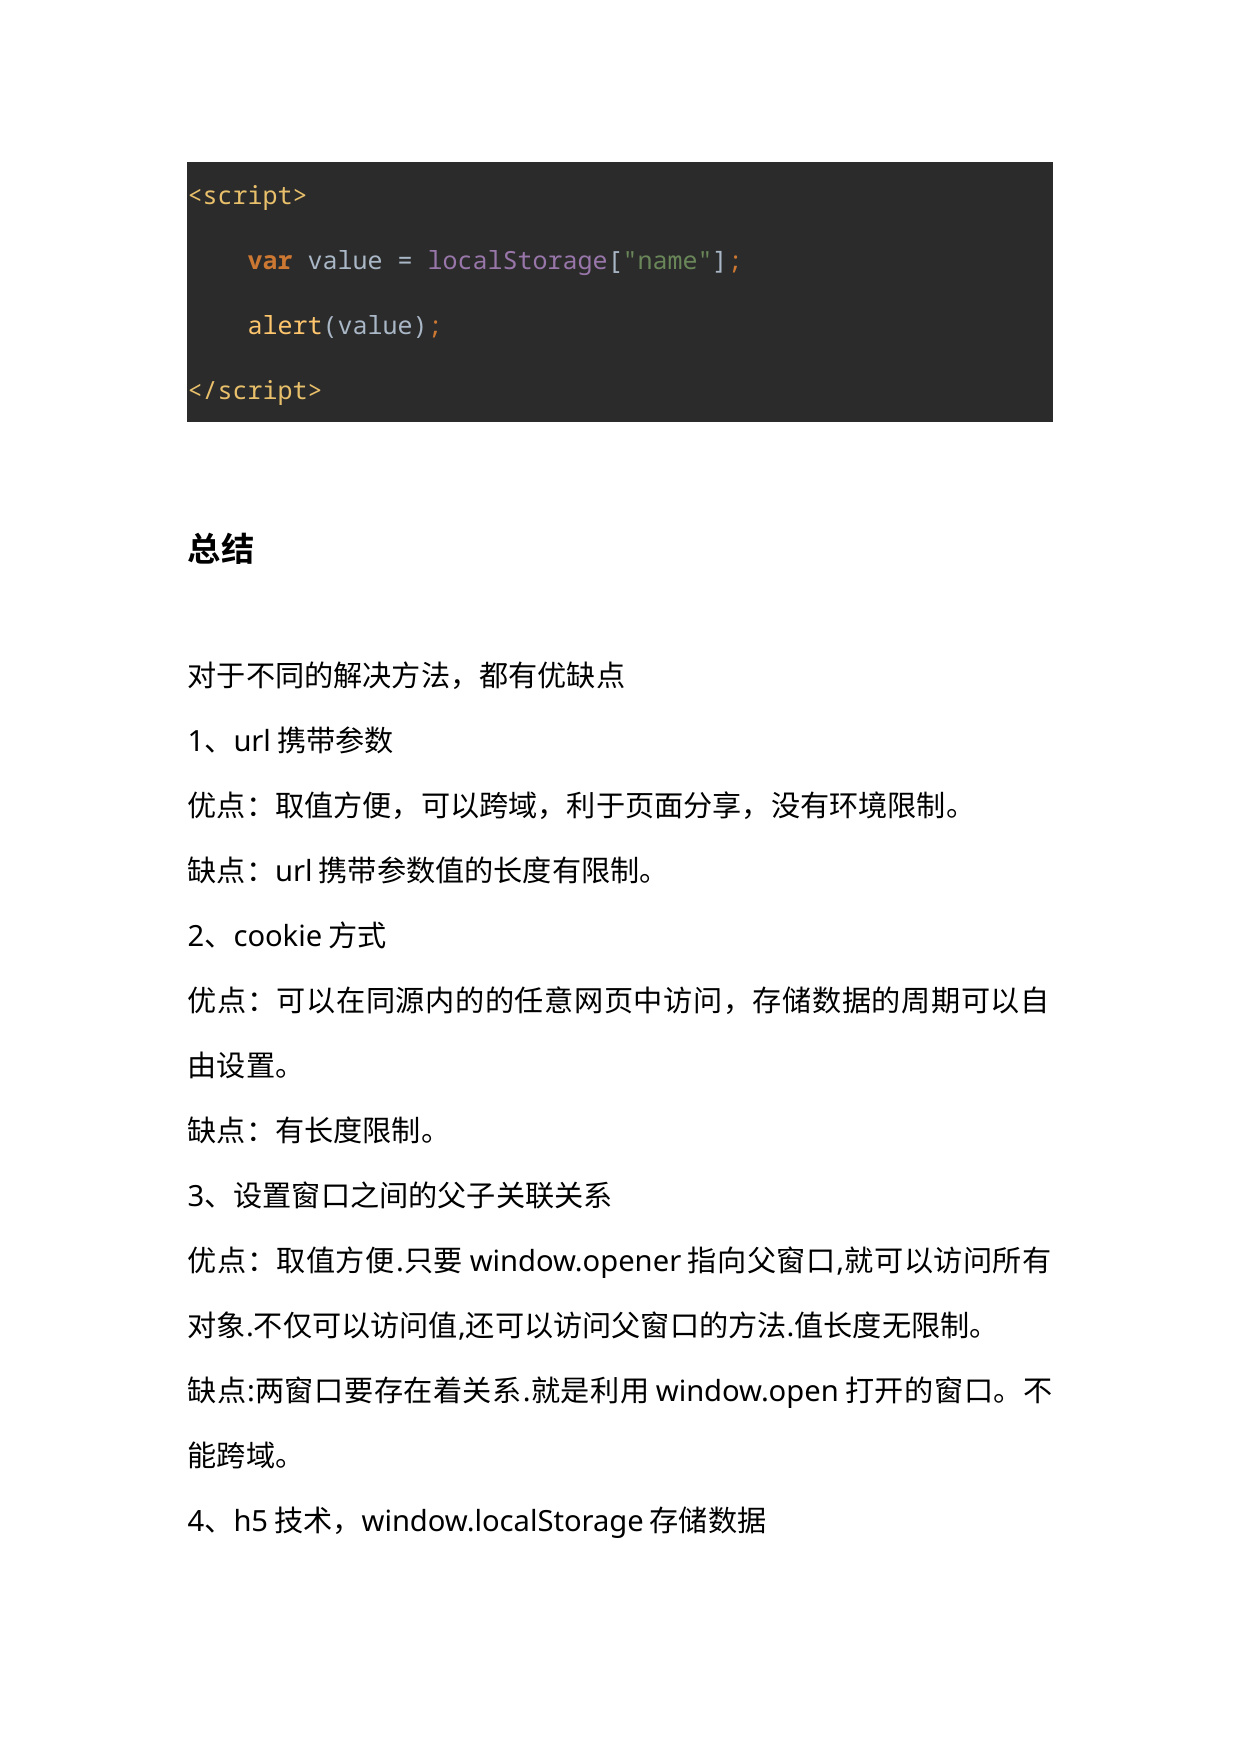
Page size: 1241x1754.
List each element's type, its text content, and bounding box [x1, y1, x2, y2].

text <script> var value = localStorage["name"]; alert(value); </script> [187, 162, 1053, 422]
list url携带参数 [187, 706, 1053, 771]
list 设置窗口之间的父子关联关系 [187, 1161, 1053, 1226]
list 优点：取值方便.只要window.opener指向父窗口,就可以访问所有对象.不仅可以访问值,还可以访问父窗口的方法.值长度无限制。 缺点:两窗口要存在着关系.就是利用window.open打开的窗口。不能跨域。 [187, 1226, 1053, 1486]
list 优点：取值方便，可以跨域，利于页面分享，没有环境限制。 [187, 771, 1053, 836]
list 缺点：有长度限制。 [187, 1096, 1053, 1161]
text 对于不同的解决方法，都有优缺点 [187, 641, 1053, 706]
list 优点：可以在同源内的的任意网页中访问，存储数据的周期可以自由设置。 [187, 966, 1053, 1096]
list 缺点：url携带参数值的长度有限制。 [187, 836, 1053, 901]
subtitle 总结 [187, 514, 1053, 579]
list h5技术，window.localStorage存储数据 [187, 1486, 1053, 1551]
list cookie方式 [187, 901, 1053, 966]
